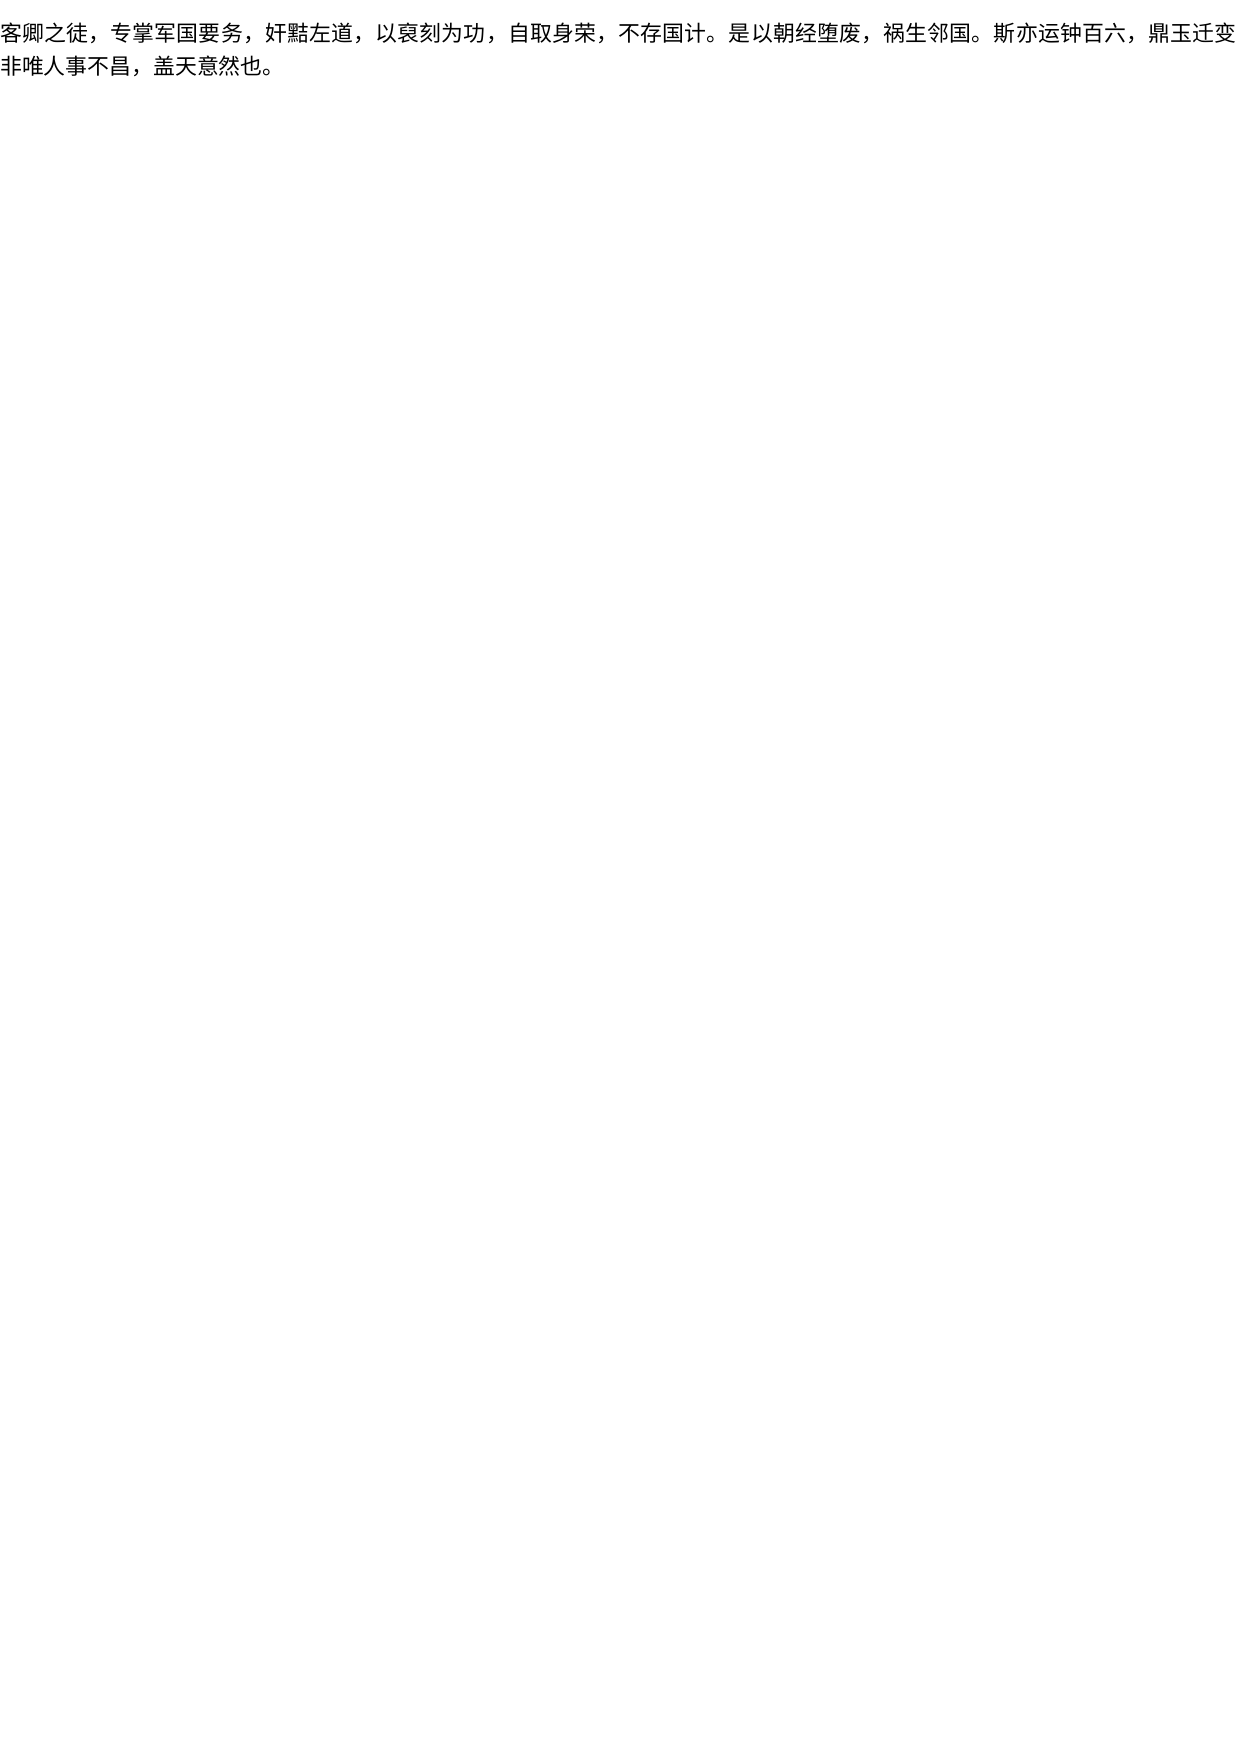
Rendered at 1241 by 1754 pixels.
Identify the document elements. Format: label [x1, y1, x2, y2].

text [0, 16, 1240, 81]
